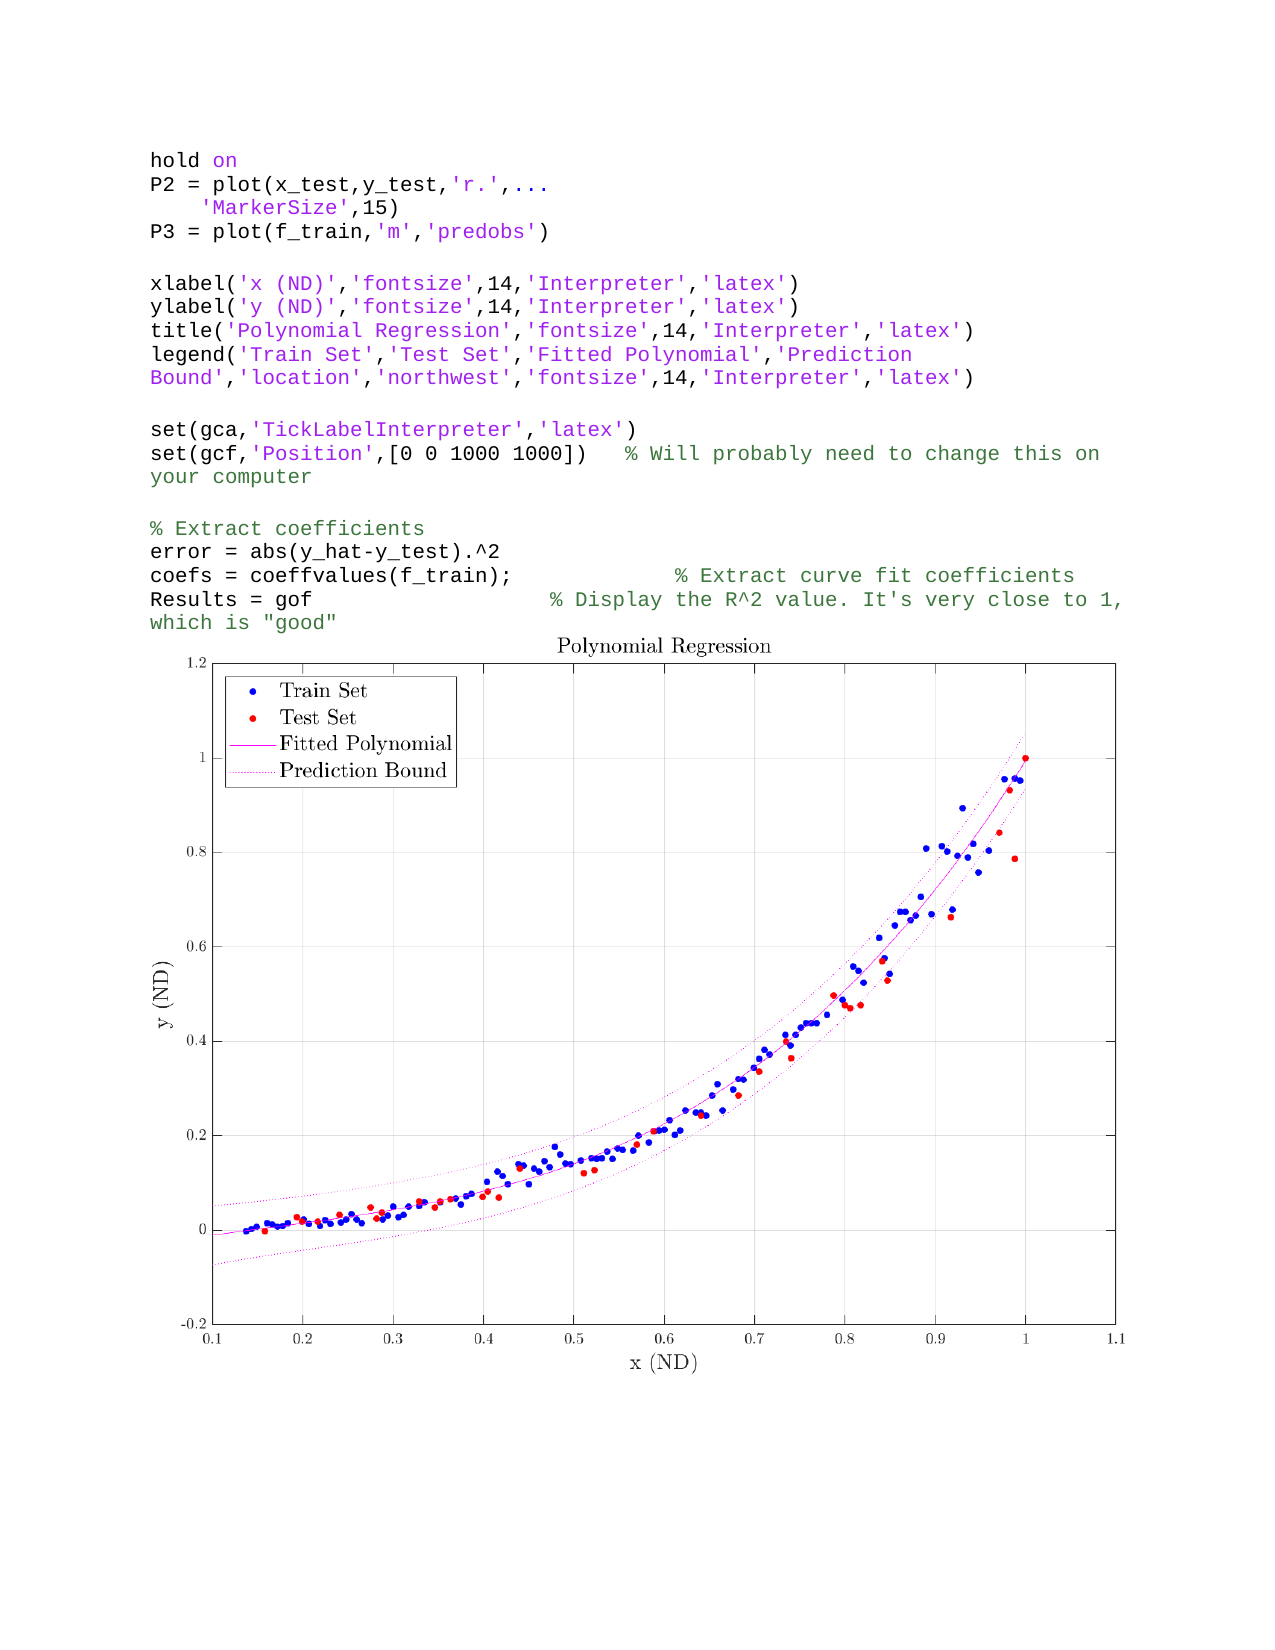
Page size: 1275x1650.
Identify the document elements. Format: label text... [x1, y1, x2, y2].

text P3 = plot(f_train,'m','predobs') [150, 221, 1125, 244]
picture [150, 636, 1125, 1376]
text 'MarkerSize',15) [150, 197, 1125, 221]
text title('Polynomial Regression','fontsize',14,'Interpreter','latex') [150, 320, 1125, 343]
text set(gcf,'Position',[0 0 1000 1000]) % Will probably need to change this on your computer [150, 442, 1125, 490]
text coefs = coeffvalues(f_train); % Extract curve fit coefficients [150, 565, 1125, 589]
text set(gca,'TickLabelInterpreter','latex') [150, 419, 1125, 442]
text xlabel('x (ND)','fontsize',14,'Interpreter','latex') [150, 273, 1125, 296]
text legend('Train Set','Test Set','Fitted Polynomial','Prediction Bound','location','northwest','fontsize',14,'Interpreter','latex') [150, 343, 1125, 391]
text P2 = plot(x_test,y_test,'r.',... [150, 174, 1125, 197]
text ylabel('y (ND)','fontsize',14,'Interpreter','latex') [150, 296, 1125, 320]
text hold on [150, 150, 1125, 174]
text % Extract coefficients [150, 518, 1125, 541]
text error = abs(y_hat-y_test).^2 [150, 541, 1125, 565]
text Results = gof % Display the R^2 value. It's very close to 1, which is "good" [150, 589, 1125, 636]
